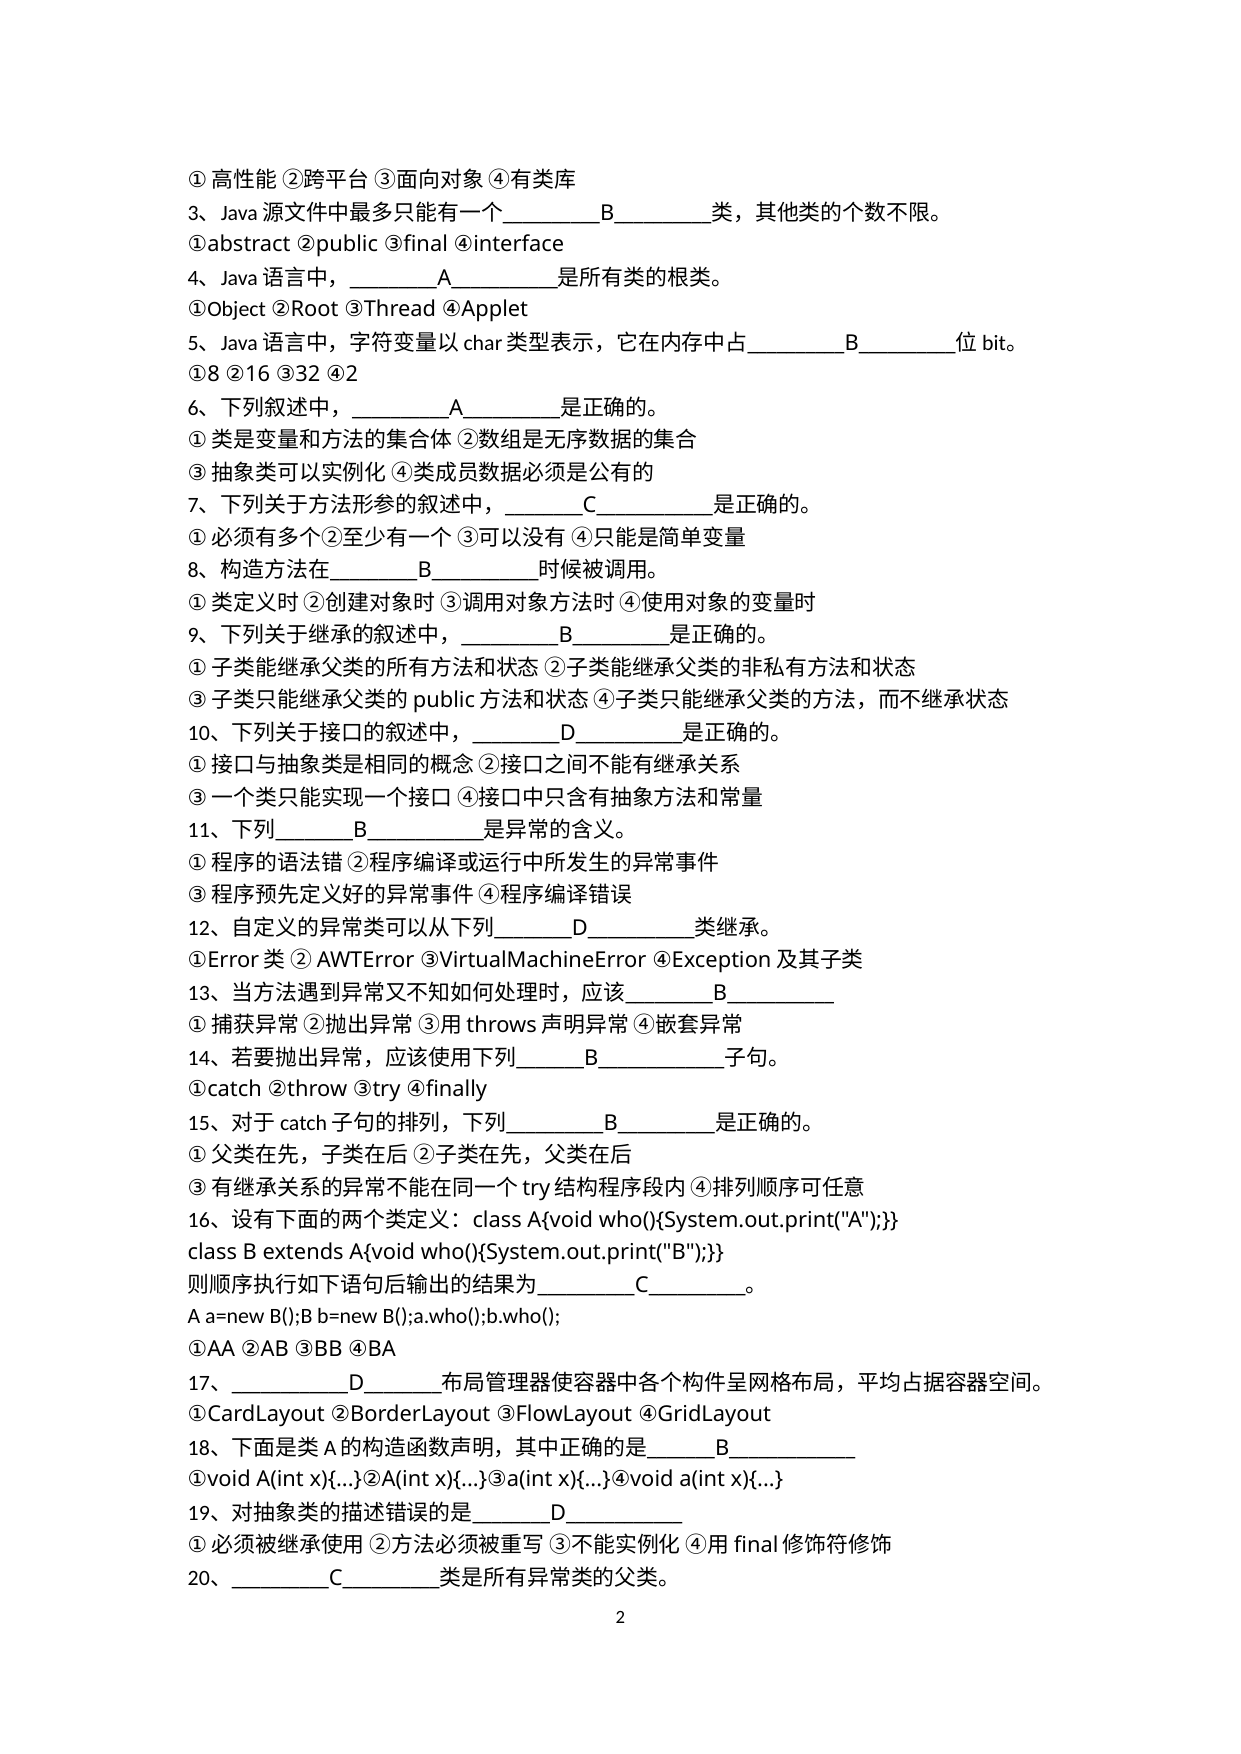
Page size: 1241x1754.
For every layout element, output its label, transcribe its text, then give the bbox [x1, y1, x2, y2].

text 4、Java语言中，_________A___________是所有类的根类。 [187, 259, 1053, 292]
text ③抽象类可以实例化 ④类成员数据必须是公有的 [187, 454, 1053, 487]
text ③子类只能继承父类的public方法和状态 ④子类只能继承父类的方法，而不继承状态 [187, 682, 1053, 714]
text 8、构造方法在_________B___________时候被调用。 [187, 552, 1053, 584]
text ①捕获异常 ②抛出异常 ③用throws声明异常 ④嵌套异常 [187, 1007, 1053, 1039]
text 13、当方法遇到异常又不知如何处理时，应该_________B___________ [187, 974, 1053, 1007]
text 19、对抽象类的描述错误的是________D____________ [187, 1494, 1053, 1527]
text ①8 ②16 ③32 ④2 [187, 357, 1053, 389]
text ①void A(int x){...}②A(int x){...}③a(int x){...}④void a(int x){...} [187, 1462, 1053, 1494]
text 16、设有下面的两个类定义：class A{void who(){System.out.print("A");}} [187, 1202, 1053, 1234]
text 6、下列叙述中，__________A__________是正确的。 [187, 389, 1053, 422]
text A a=new B();B b=new B();a.who();b.who(); [187, 1299, 1053, 1332]
text ①CardLayout ②BorderLayout ③FlowLayout ④GridLayout [187, 1397, 1053, 1429]
text 17、____________D________布局管理器使容器中各个构件呈网格布局，平均占据容器空间。 [187, 1364, 1053, 1397]
text ③有继承关系的异常不能在同一个try结构程序段内 ④排列顺序可任意 [187, 1169, 1053, 1202]
text 14、若要抛出异常，应该使用下列_______B_____________子句。 [187, 1039, 1053, 1072]
text ①子类能继承父类的所有方法和状态 ②子类能继承父类的非私有方法和状态 [187, 649, 1053, 682]
text 7、下列关于方法形参的叙述中，________C____________是正确的。 [187, 487, 1053, 519]
text 11、下列________B____________是异常的含义。 [187, 812, 1053, 844]
text 12、自定义的异常类可以从下列________D___________类继承。 [187, 909, 1053, 942]
text ③一个类只能实现一个接口 ④接口中只含有抽象方法和常量 [187, 779, 1053, 812]
text ③程序预先定义好的异常事件 ④程序编译错误 [187, 877, 1053, 909]
text ①catch ②throw ③try ④finally [187, 1072, 1053, 1104]
text ①Object ②Root ③Thread ④Applet [187, 292, 1053, 324]
text 9、下列关于继承的叙述中，__________B__________是正确的。 [187, 617, 1053, 649]
text ①程序的语法错 ②程序编译或运行中所发生的异常事件 [187, 844, 1053, 877]
text class B extends A{void who(){System.out.print("B");}} [187, 1234, 1053, 1267]
text ①高性能 ②跨平台 ③面向对象 ④有类库 [187, 162, 1053, 194]
text 10、下列关于接口的叙述中，_________D___________是正确的。 [187, 714, 1053, 747]
text 5、Java语言中，字符变量以char类型表示，它在内存中占__________B__________位bit。 [187, 324, 1053, 357]
text ①必须有多个②至少有一个 ③可以没有 ④只能是简单变量 [187, 519, 1053, 552]
text ①abstract ②public ③final ④interface [187, 227, 1053, 259]
text ①父类在先，子类在后 ②子类在先，父类在后 [187, 1137, 1053, 1169]
text 则顺序执行如下语句后输出的结果为__________C__________。 [187, 1267, 1053, 1299]
text ①类是变量和方法的集合体 ②数组是无序数据的集合 [187, 422, 1053, 454]
text ①Error类 ②AWTError ③VirtualMachineError ④Exception及其子类 [187, 942, 1053, 974]
text ①接口与抽象类是相同的概念 ②接口之间不能有继承关系 [187, 747, 1053, 779]
text ①AA ②AB ③BB ④BA [187, 1332, 1053, 1364]
text 3、Java源文件中最多只能有一个__________B__________类，其他类的个数不限。 [187, 194, 1053, 227]
text 18、下面是类A的构造函数声明，其中正确的是_______B_____________ [187, 1429, 1053, 1462]
text ①类定义时 ②创建对象时 ③调用对象方法时 ④使用对象的变量时 [187, 584, 1053, 617]
text ①必须被继承使用 ②方法必须被重写 ③不能实例化 ④用final修饰符修饰 [187, 1527, 1053, 1559]
text 15、对于catch子句的排列，下列__________B__________是正确的。 [187, 1104, 1053, 1137]
text 20、__________C__________类是所有异常类的父类。 [187, 1559, 1053, 1592]
